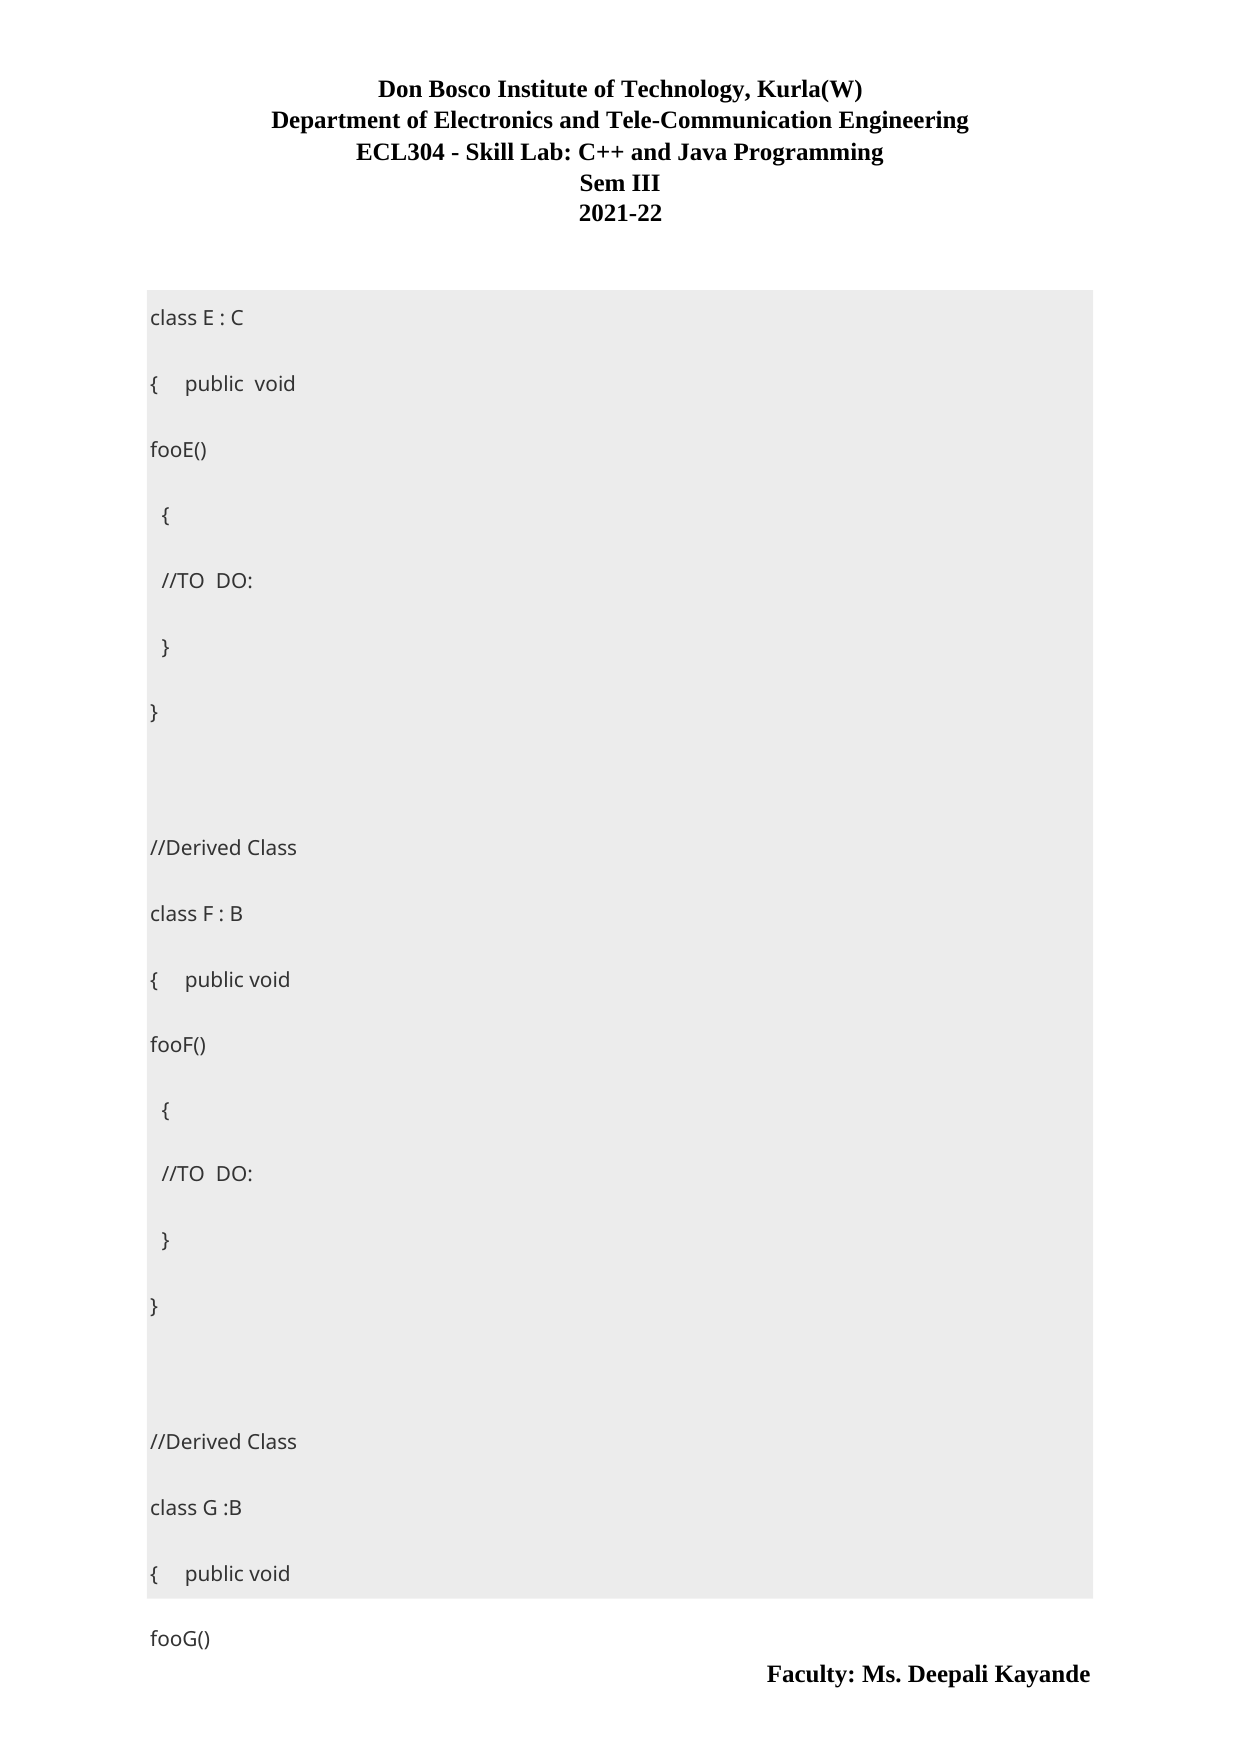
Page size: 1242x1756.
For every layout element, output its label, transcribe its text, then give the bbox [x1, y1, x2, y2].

text } [161, 632, 1242, 660]
text { public void fooF() [150, 965, 311, 1059]
text } [150, 697, 1242, 726]
text //Derived Class class G :B [150, 1427, 322, 1522]
text { [161, 1096, 1242, 1123]
text { public void fooE() [150, 369, 309, 463]
text } [161, 1225, 1242, 1254]
text } [150, 1291, 1242, 1319]
text //TO DO: [161, 1159, 1242, 1188]
text { public void fooG() [150, 1559, 311, 1653]
text class E : C [150, 303, 1242, 332]
text //TO DO: [161, 566, 1242, 594]
text { [161, 500, 1242, 529]
text //Derived Class class F : B [150, 833, 322, 928]
